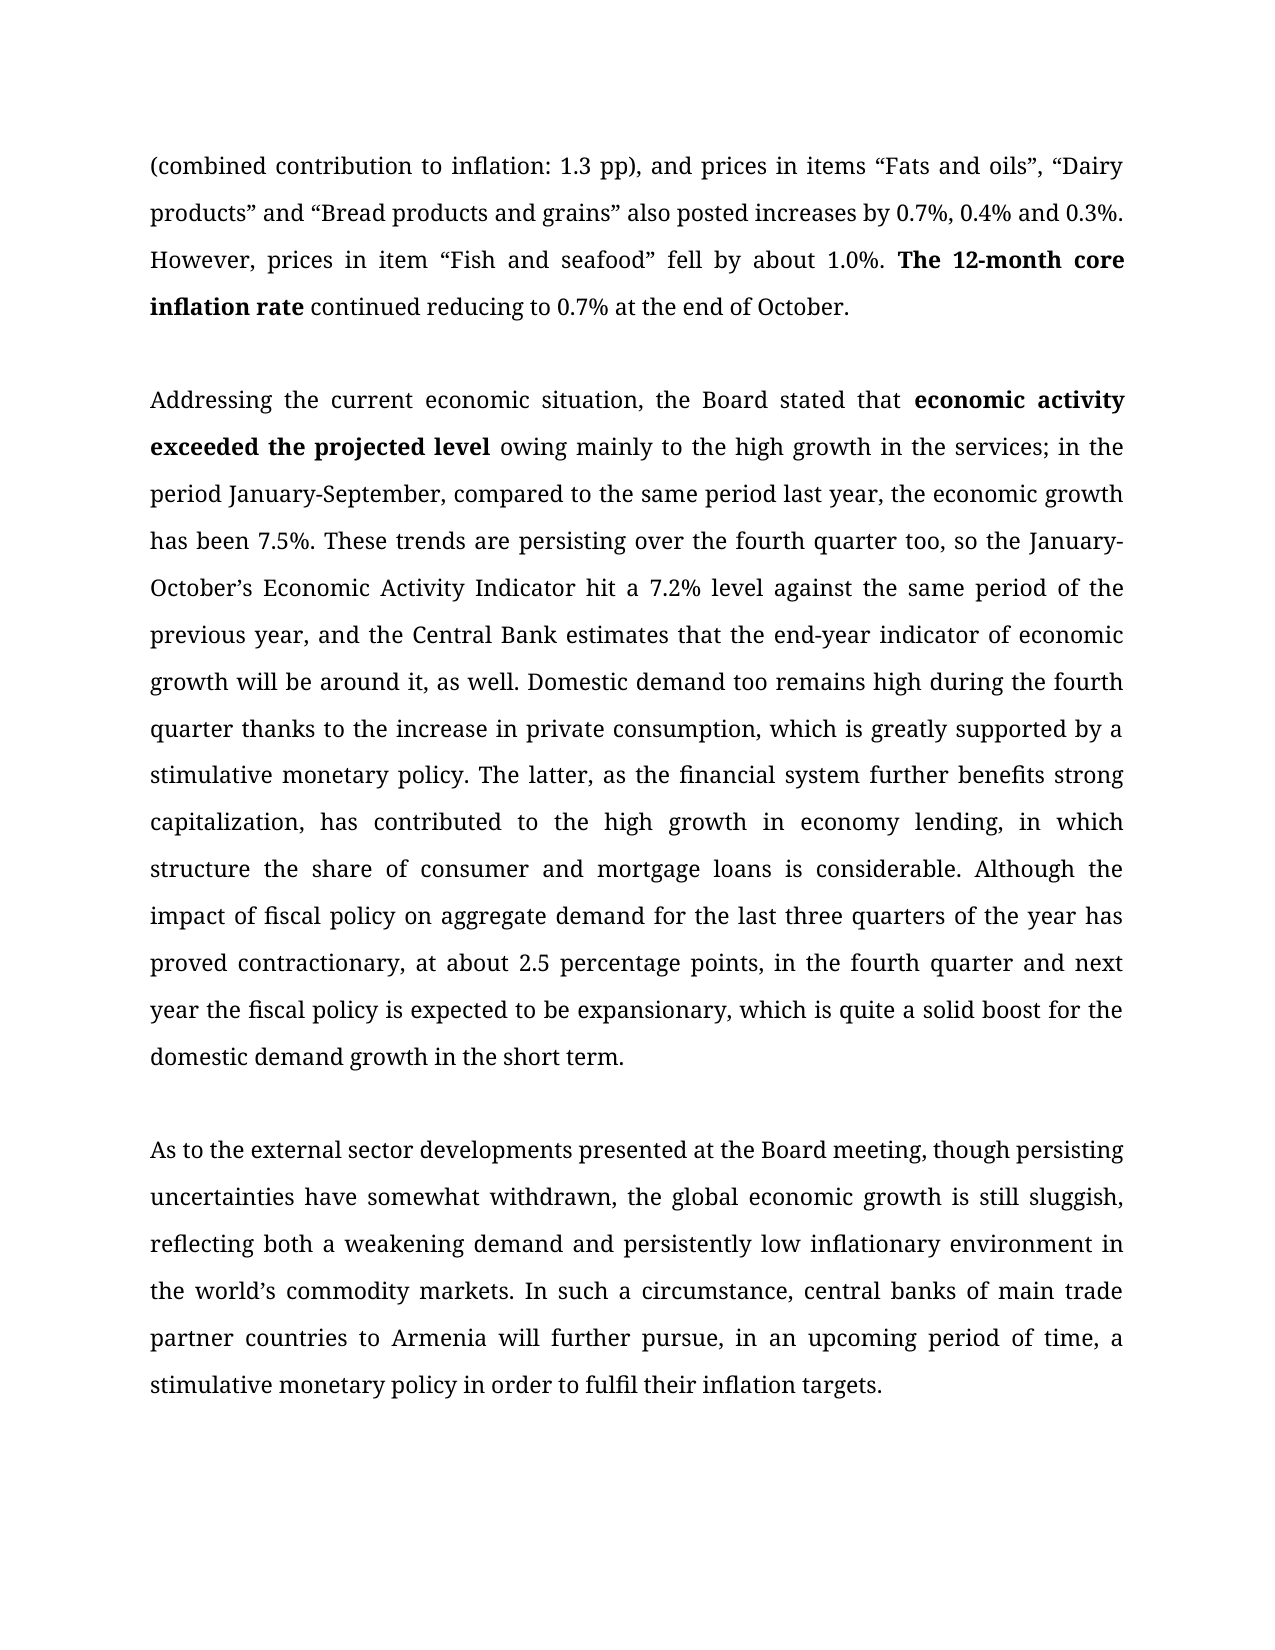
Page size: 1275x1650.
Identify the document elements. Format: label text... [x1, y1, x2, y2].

text Addressing the current economic situation, the Board stated that economic activity exceeded the projected level owing mainly to the high growth in the services; in the period January-September, compared to the same period last year, the economic growth has been 7.5%. These trends are persisting over the fourth quarter too, so the January-October’s Economic Activity Indicator hit a 7.2% level against the same period of the previous year, and the Central Bank estimates that the end-year indicator of economic growth will be around it, as well. Domestic demand too remains high during the fourth quarter thanks to the increase in private consumption, which is greatly supported by a stimulative monetary policy. The latter, as the financial system further benefits strong capitalization, has contributed to the high growth in economy lending, in which structure the share of consumer and mortgage loans is considerable. Although the impact of fiscal policy on aggregate demand for the last three quarters of the year has proved contractionary, at about 2.5 percentage points, in the fourth quarter and next year the fiscal policy is expected to be expansionary, which is quite a solid boost for the domestic demand growth in the short term. [150, 384, 1125, 1072]
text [150, 150, 1125, 322]
text As to the external sector developments presented at the Board meeting, though persisting uncertainties have somewhat withdrawn, the global economic growth is still sluggish, reflecting both a weakening demand and persistently low inflationary environment in the world’s commodity markets. In such a circumstance, central banks of main trade partner countries to Armenia will further pursue, in an upcoming period of time, a stimulative monetary policy in order to fulfil their inflation targets. [150, 1134, 1125, 1400]
